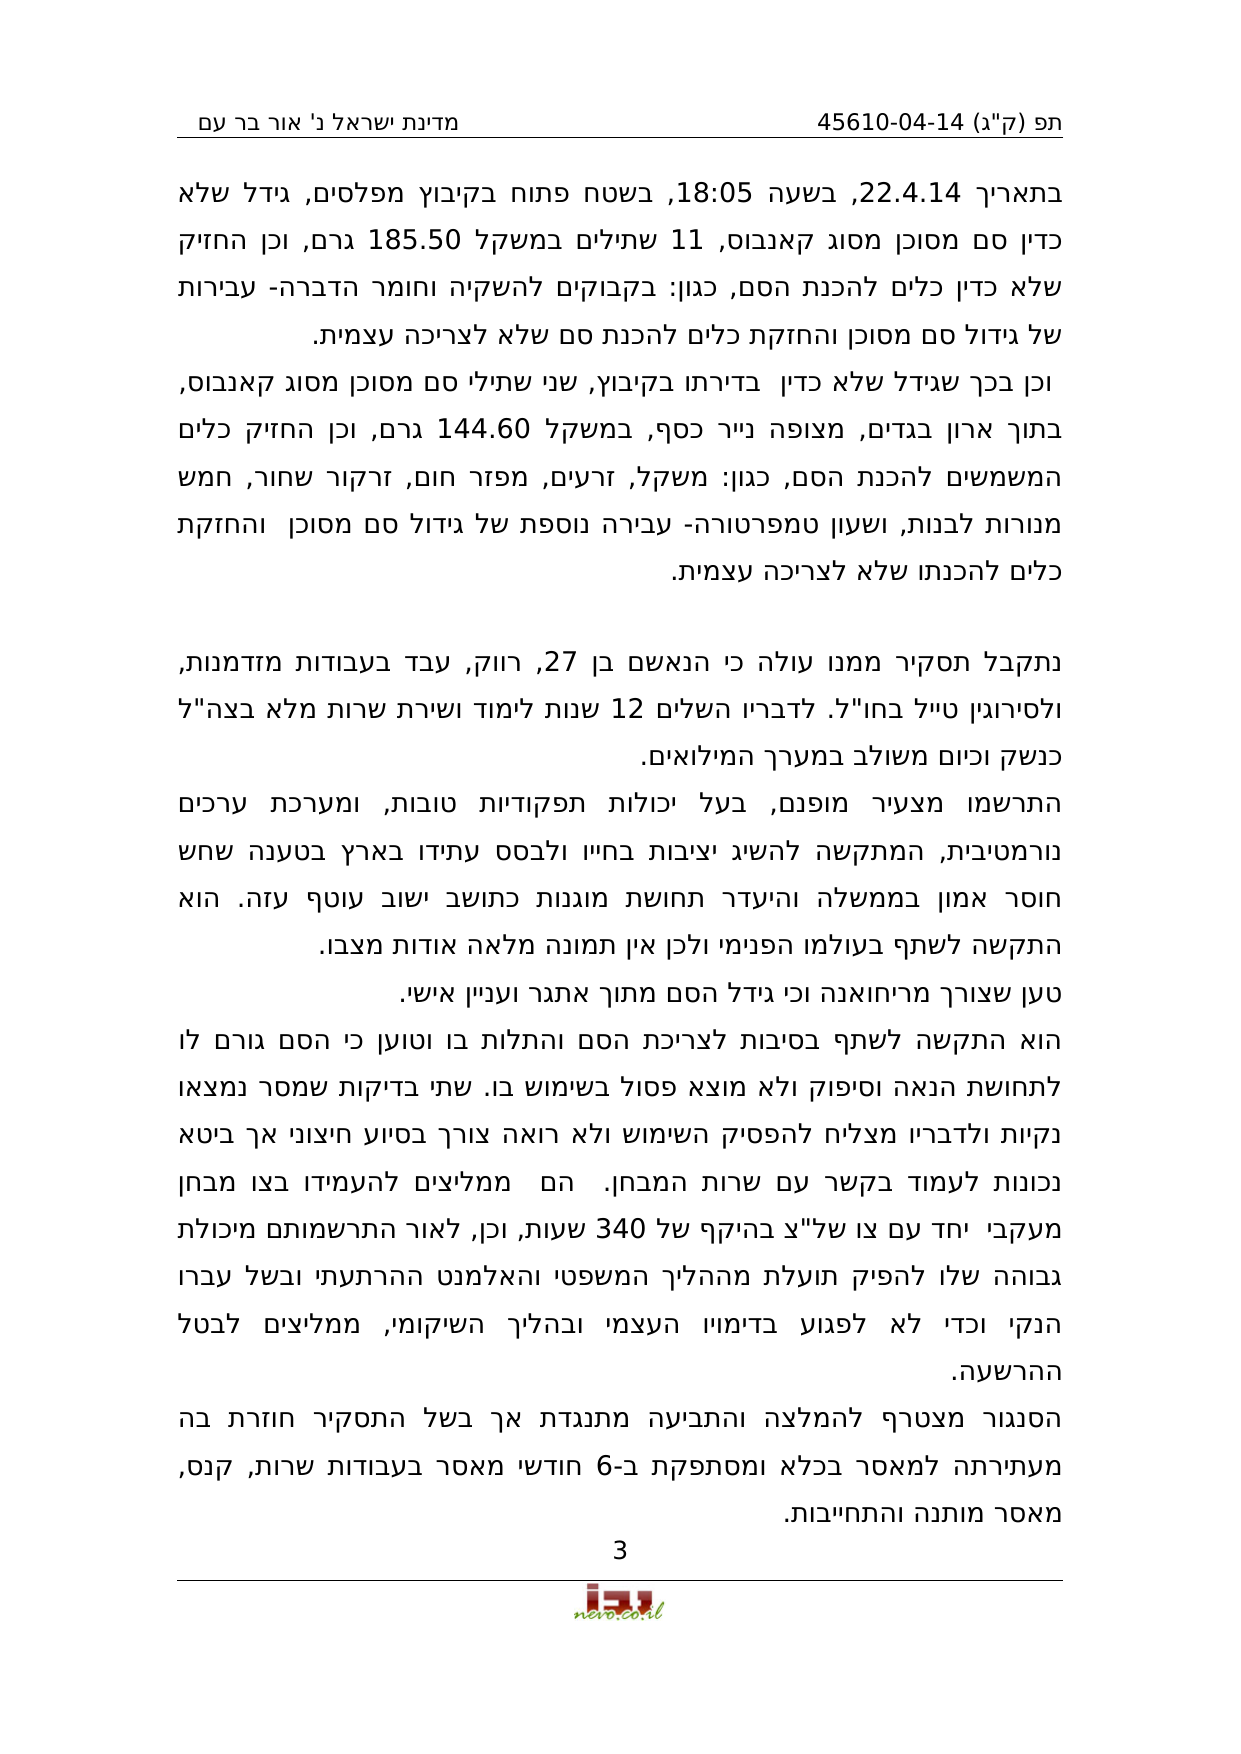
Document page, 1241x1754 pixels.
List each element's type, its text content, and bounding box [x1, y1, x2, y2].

text בתאריך 22.4.14, בשעה 18:05, בשטח פתוח בקיבוץ מפלסים, גידל שלא כדין סם מסוכן מסוג קאנבוס, 11 שתילים במשקל 185.50 גרם, וכן החזיק שלא כדין כלים להכנת הסם, כגון: בקבוקים להשקיה וחומר הדברה- עבירות של גידול סם מסוכן והחזקת כלים להכנת סם שלא לצריכה עצמית. [177, 177, 1063, 351]
text נתקבל תסקיר ממנו עולה כי הנאשם בן 27, רווק, עבד בעבודות מזדמנות, ולסירוגין טייל בחו"ל. לדבריו השלים 12 שנות לימוד ושירת שרות מלא בצה"ל כנשק וכיום משולב במערך המילואים. [177, 646, 1063, 772]
text הוא התקשה לשתף בסיבות לצריכת הסם והתלות בו וטוען כי הסם גורם לו לתחושת הנאה וסיפוק ולא מוצא פסול בשימוש בו. שתי בדיקות שמסר נמצאו נקיות ולדבריו מצליח להפסיק השימוש ולא רואה צורך בסיוע חיצוני אך ביטא נכונות לעמוד בקשר עם שרות המבחן. הם ממליצים להעמידו בצו מבחן מעקבי יחד עם צו של"צ בהיקף של 340 שעות, וכן, לאור התרשמותם מיכולת גבוהה שלו להפיק תועלת מההליך המשפטי והאלמנט ההרתעתי ובשל עברו הנקי וכדי לא לפגוע בדימויו העצמי ובהליך השיקומי, ממליצים לבטל ההרשעה. [177, 1024, 1063, 1387]
text וכן בכך שגידל שלא כדין בדירתו בקיבוץ, שני שתילי סם מסוכן מסוג קאנבוס, בתוך ארון בגדים, מצופה נייר כסף, במשקל 144.60 גרם, וכן החזיק כלים המשמשים להכנת הסם, כגון: משקל, זרעים, מפזר חום, זרקור שחור, חמש מנורות לבנות, ושעון טמפרטורה- עבירה נוספת של גידול סם מסוכן והחזקת כלים להכנתו שלא לצריכה עצמית. [177, 366, 1063, 587]
text התרשמו מצעיר מופנם, בעל יכולות תפקודיות טובות, ומערכת ערכים נורמטיבית, המתקשה להשיג יציבות בחייו ולבסס עתידו בארץ בטענה שחש חוסר אמון בממשלה והיעדר תחושת מוגנות כתושב ישוב עוטף עזה. הוא התקשה לשתף בעולמו הפנימי ולכן אין תמונה מלאה אודות מצבו. [177, 788, 1063, 961]
text הסנגור מצטרף להמלצה והתביעה מתנגדת אך בשל התסקיר חוזרת בה מעתירתה למאסר בכלא ומסתפקת ב-6 חודשי מאסר בעבודות שרות, קנס, מאסר מותנה והתחייבות. [177, 1403, 1063, 1529]
text טען שצורך מריחואנה וכי גידל הסם מתוך אתגר ועניין אישי. [177, 977, 1063, 1008]
picture [574, 1583, 666, 1621]
